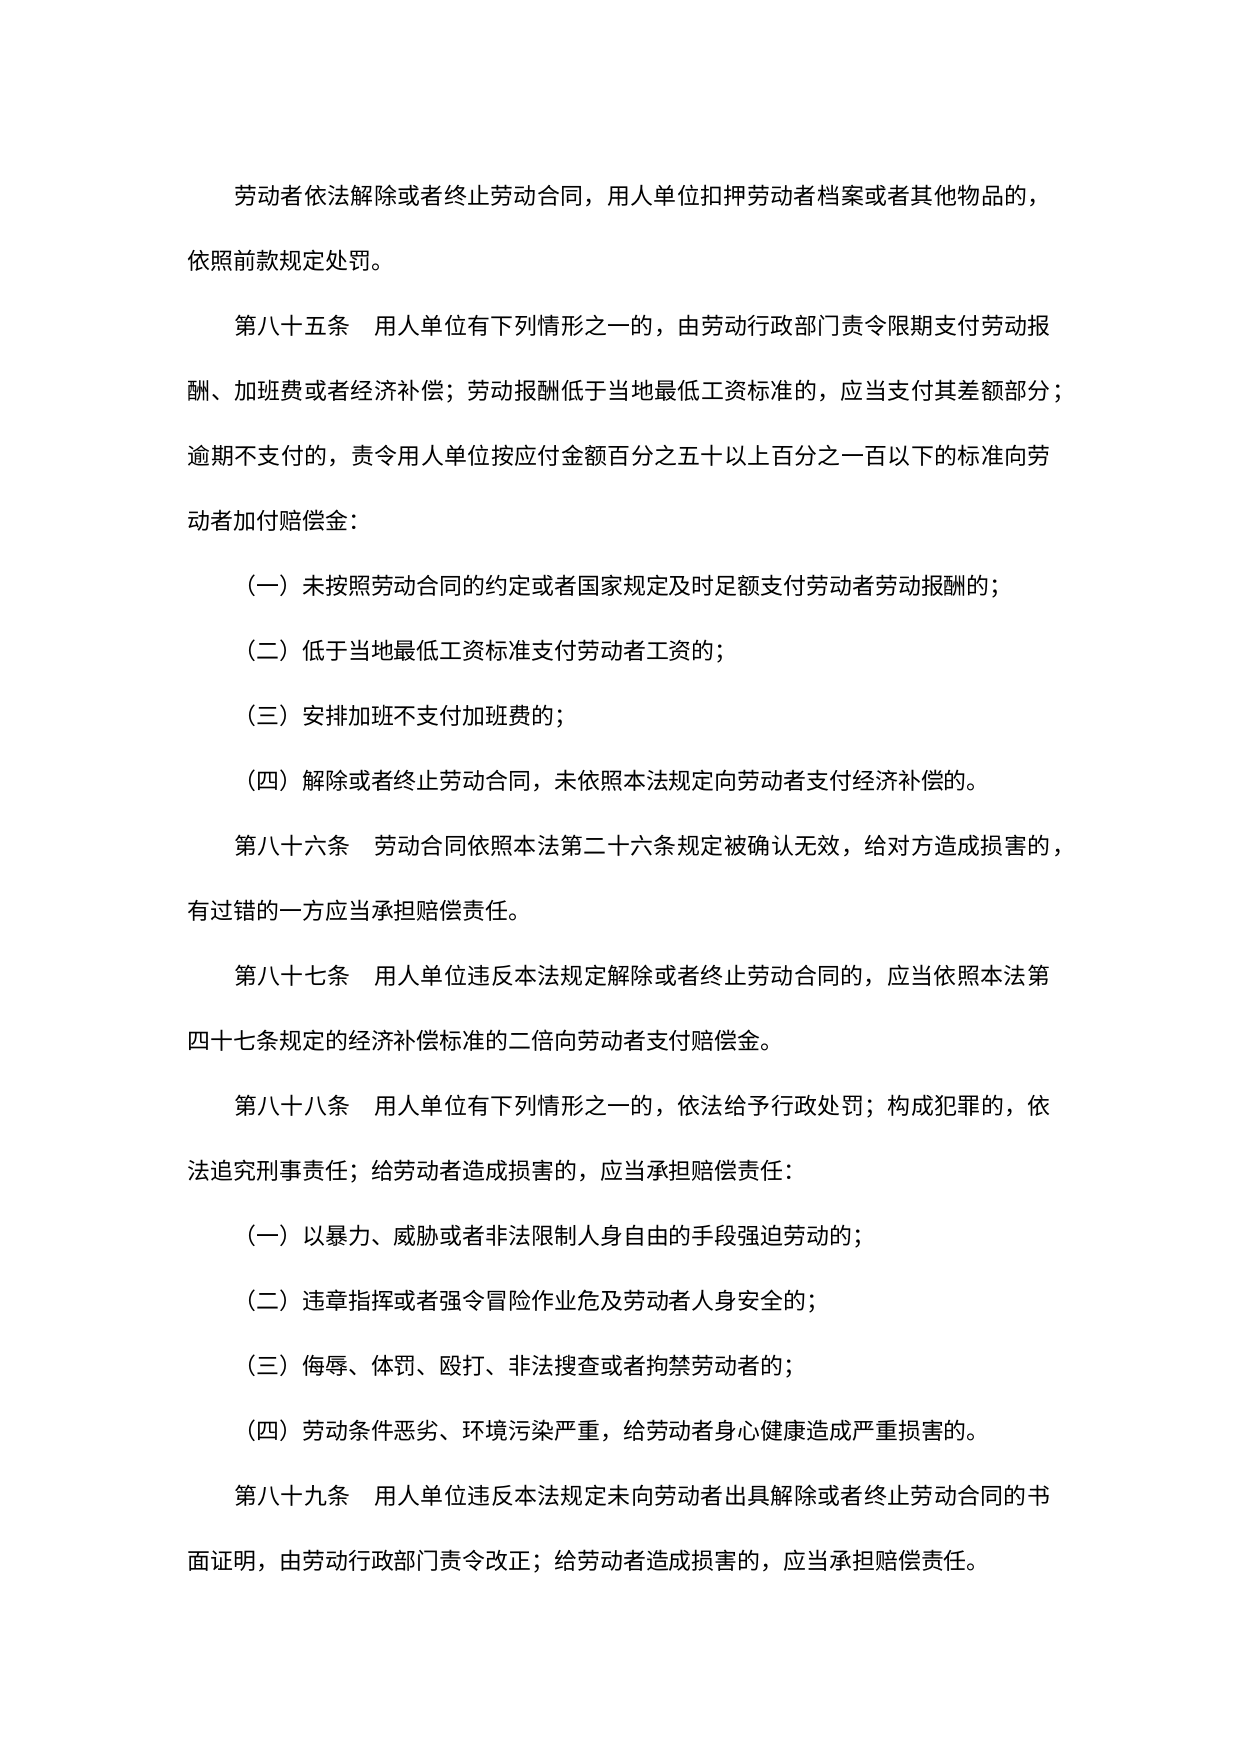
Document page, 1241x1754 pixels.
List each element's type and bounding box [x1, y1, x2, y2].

text [187, 162, 1053, 1592]
